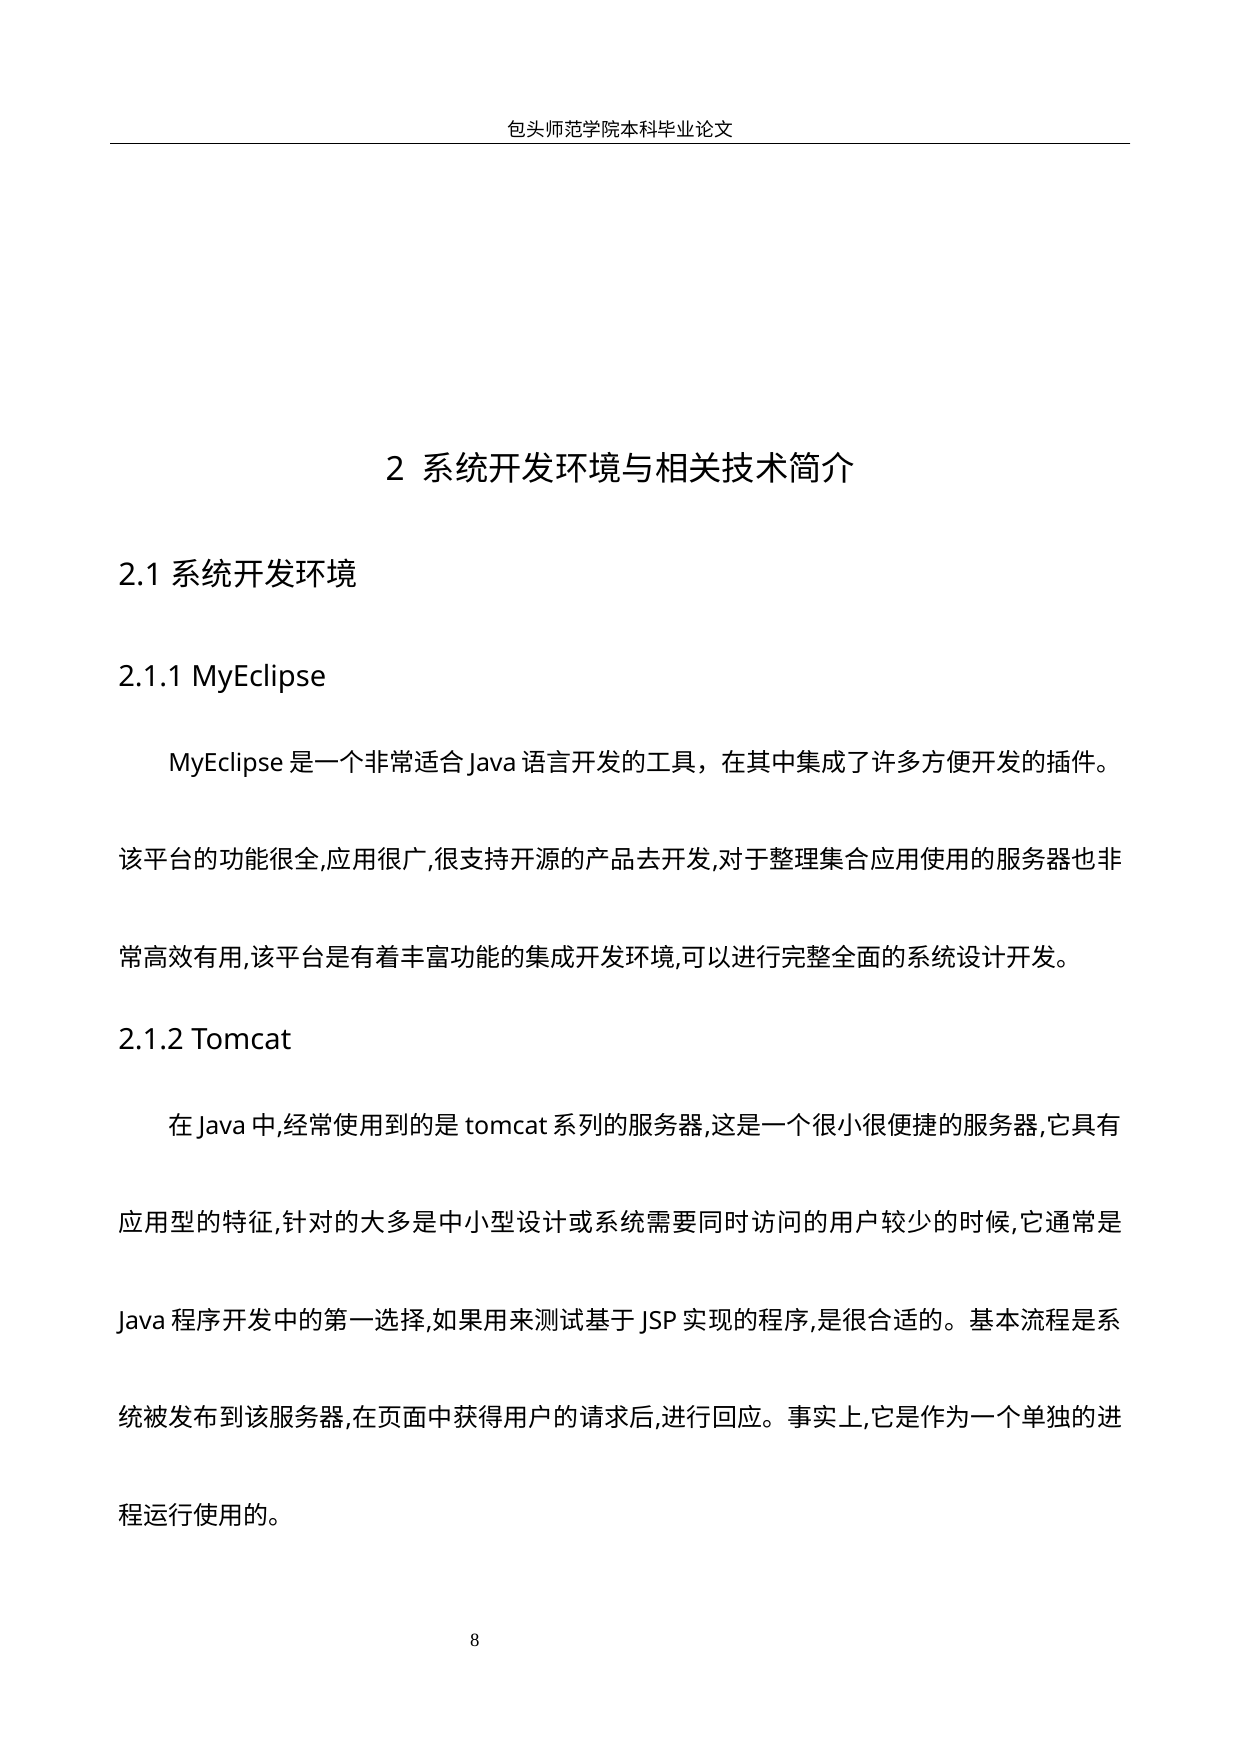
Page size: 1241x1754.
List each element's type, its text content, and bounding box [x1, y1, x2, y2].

text 2 系统开发环境与相关技术简介 [118, 433, 1122, 498]
text 2.1 系统开发环境 [118, 539, 1122, 604]
text MyEclipse是一个非常适合Java语言开发的工具，在其中集成了许多方便开发的插件。该平台的功能很全,应用很广,很支持开源的产品去开发,对于整理集合应用使用的服务器也非常高效有用,该平台是有着丰富功能的集成开发环境,可以进行完整全面的系统设计开发。 [118, 728, 1122, 988]
text 2.1.1 MyEclipse [118, 643, 1122, 708]
text 2.1.2 Tomcat [118, 1006, 1122, 1071]
text 在Java中,经常使用到的是tomcat系列的服务器,这是一个很小很便捷的服务器,它具有应用型的特征,针对的大多是中小型设计或系统需要同时访问的用户较少的时候,它通常是Java程序开发中的第一选择,如果用来测试基于JSP实现的程序,是很合适的。基本流程是系统被发布到该服务器,在页面中获得用户的请求后,进行回应。事实上,它是作为一个单独的进程运行使用的。 [118, 1091, 1122, 1546]
